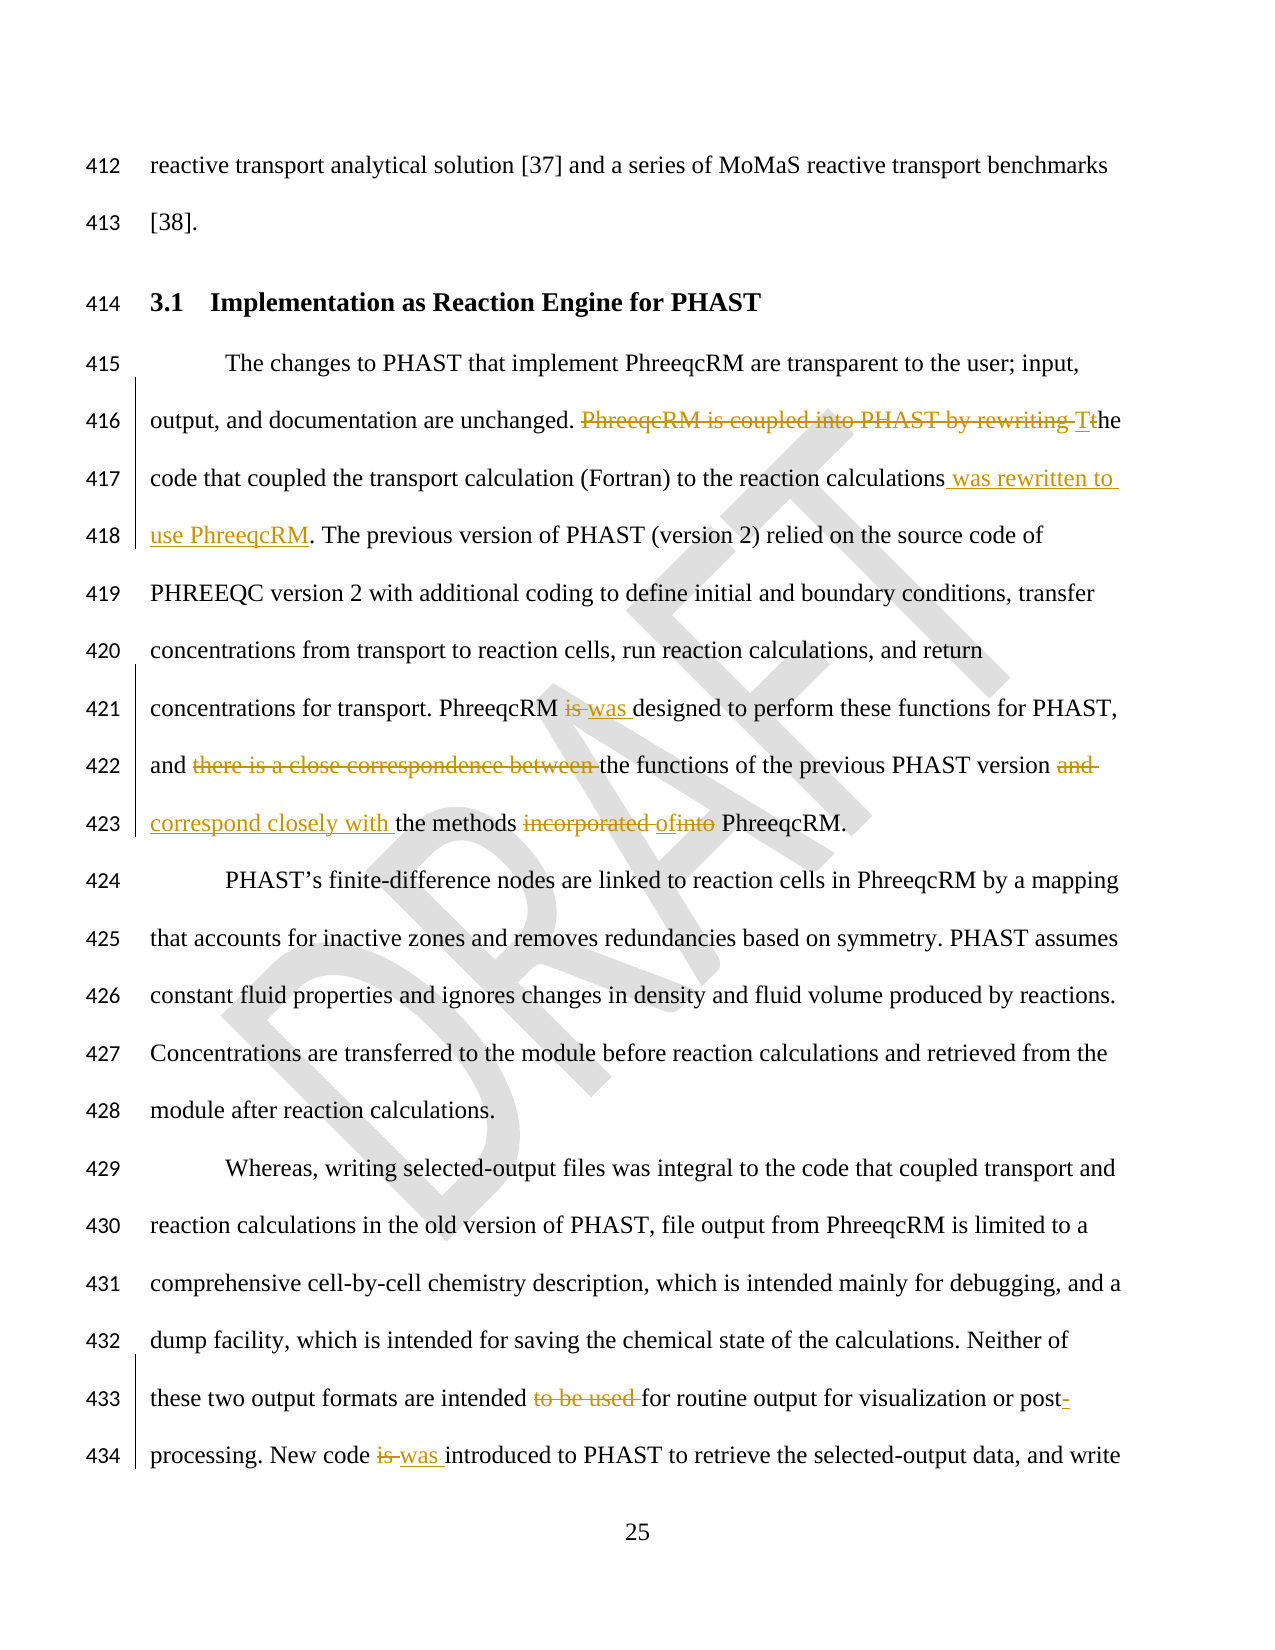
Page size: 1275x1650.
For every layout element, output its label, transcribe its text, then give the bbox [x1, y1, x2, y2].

subtitle Implementation as Reaction Engine for PHAST [150, 286, 1125, 317]
text PHAST’s finite-difference nodes are linked to reaction cells in PhreeqcRM by a mapping that accounts for inactive zones and removes redundancies based on symmetry. PHAST assumes constant fluid properties and ignores changes in density and fluid volume produced by reactions. Concentrations are transferred to the module before reaction calculations and retrieved from the module after reaction calculations. [150, 866, 1125, 1124]
text The changes to PHAST that implement PhreeqcRM are transparent to the user; input, output, and documentation are unchanged. he code that coupled the transport calculation (Fortran) to the reaction calculations. The previous version of PHAST (version 2) relied on the source code of PHREEQC version 2 with additional coding to define initial and boundary conditions, transfer concentrations from transport to reaction cells, run reaction calculations, and return concentrations for transport. PhreeqcRM designed to perform these functions for PHAST, and the functions of the previous PHAST version the methods PhreeqcRM. [150, 348, 1125, 837]
